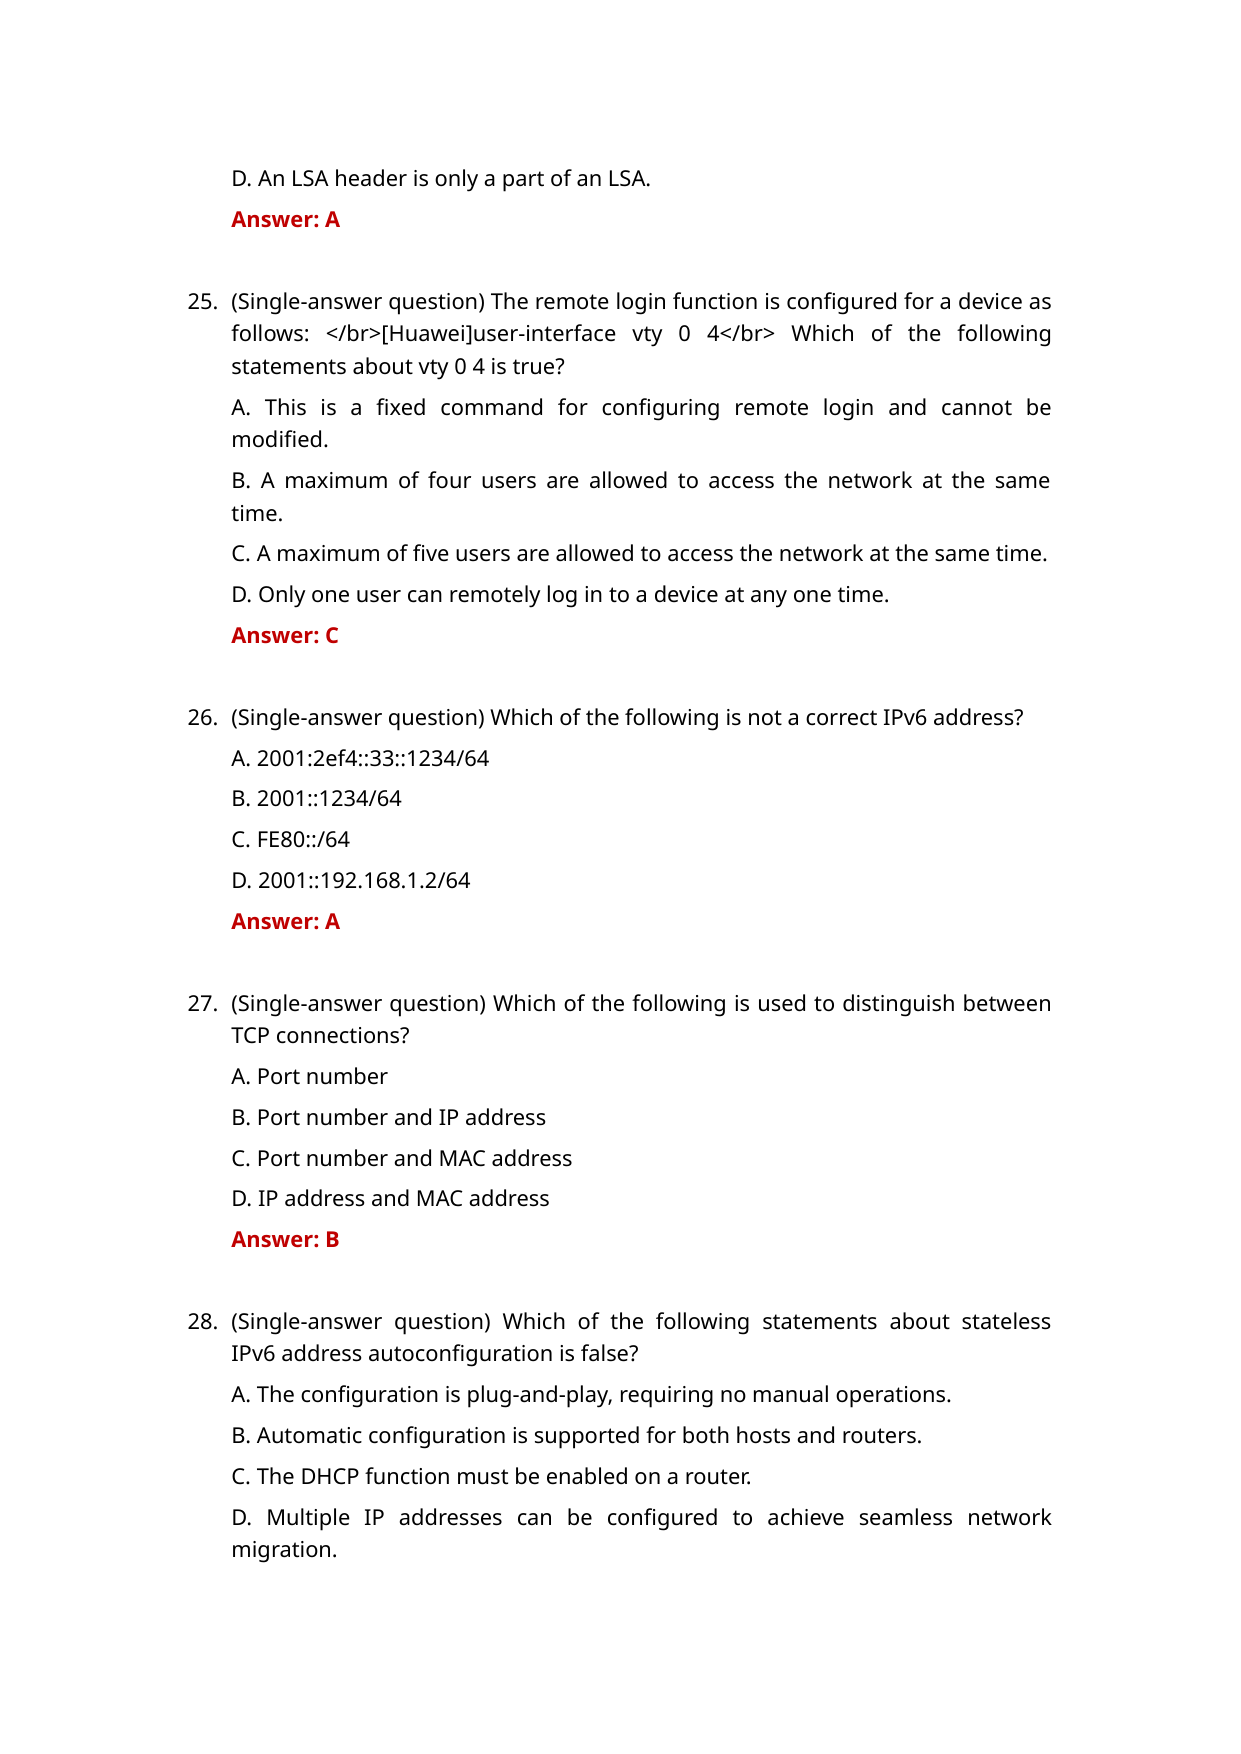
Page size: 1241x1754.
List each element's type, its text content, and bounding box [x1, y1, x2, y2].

text Answer: A [231, 203, 1053, 235]
list (Single-answer question) Which of the following statements about stateless IPv6 address autoconfiguration is false? [187, 1304, 1053, 1369]
text B. Automatic configuration is supported for both hosts and routers. [231, 1419, 1053, 1451]
text B. A maximum of four users are allowed to access the network at the same time. [231, 495, 1053, 529]
list (Single-answer question) Which of the following is used to distinguish between TCP connections? [187, 986, 1053, 1051]
text A. This is a fixed command for configuring remote login and cannot be modified. [231, 421, 1053, 455]
text D. Only one user can remotely log in to a device at any one time. [231, 578, 1053, 610]
text C. FE80::/64 [231, 823, 1053, 855]
text C. Port number and MAC address [231, 1141, 1053, 1174]
text A. The configuration is plug-and-play, requiring no manual operations. [231, 1378, 1053, 1410]
text A. 2001:2ef4::33::1234/64 [231, 741, 1053, 774]
text Answer: B [231, 1223, 1053, 1255]
text D. An LSA header is only a part of an LSA. [231, 162, 1053, 194]
list (Single-answer question) The remote login function is configured for a device as follows: </br>[Huawei]user-interface vty 0 4</br> Which of the following statements about vty 0 4 is true? [187, 284, 1053, 382]
text Answer: C [231, 619, 1053, 651]
text D. IP address and MAC address [231, 1182, 1053, 1214]
text D. 2001::192.168.1.2/64 [231, 864, 1053, 896]
list (Single-answer question) Which of the following is not a correct IPv6 address? [187, 700, 1053, 733]
text D. Multiple IP addresses can be configured to achieve seamless network migration. [231, 1531, 1053, 1565]
text C. The DHCP function must be enabled on a router. [231, 1459, 1053, 1492]
text B. 2001::1234/64 [231, 782, 1053, 814]
text B. Port number and IP address [231, 1100, 1053, 1133]
text A. Port number [231, 1059, 1053, 1092]
text C. A maximum of five users are allowed to access the network at the same time. [231, 537, 1053, 569]
text Answer: A [231, 904, 1053, 937]
